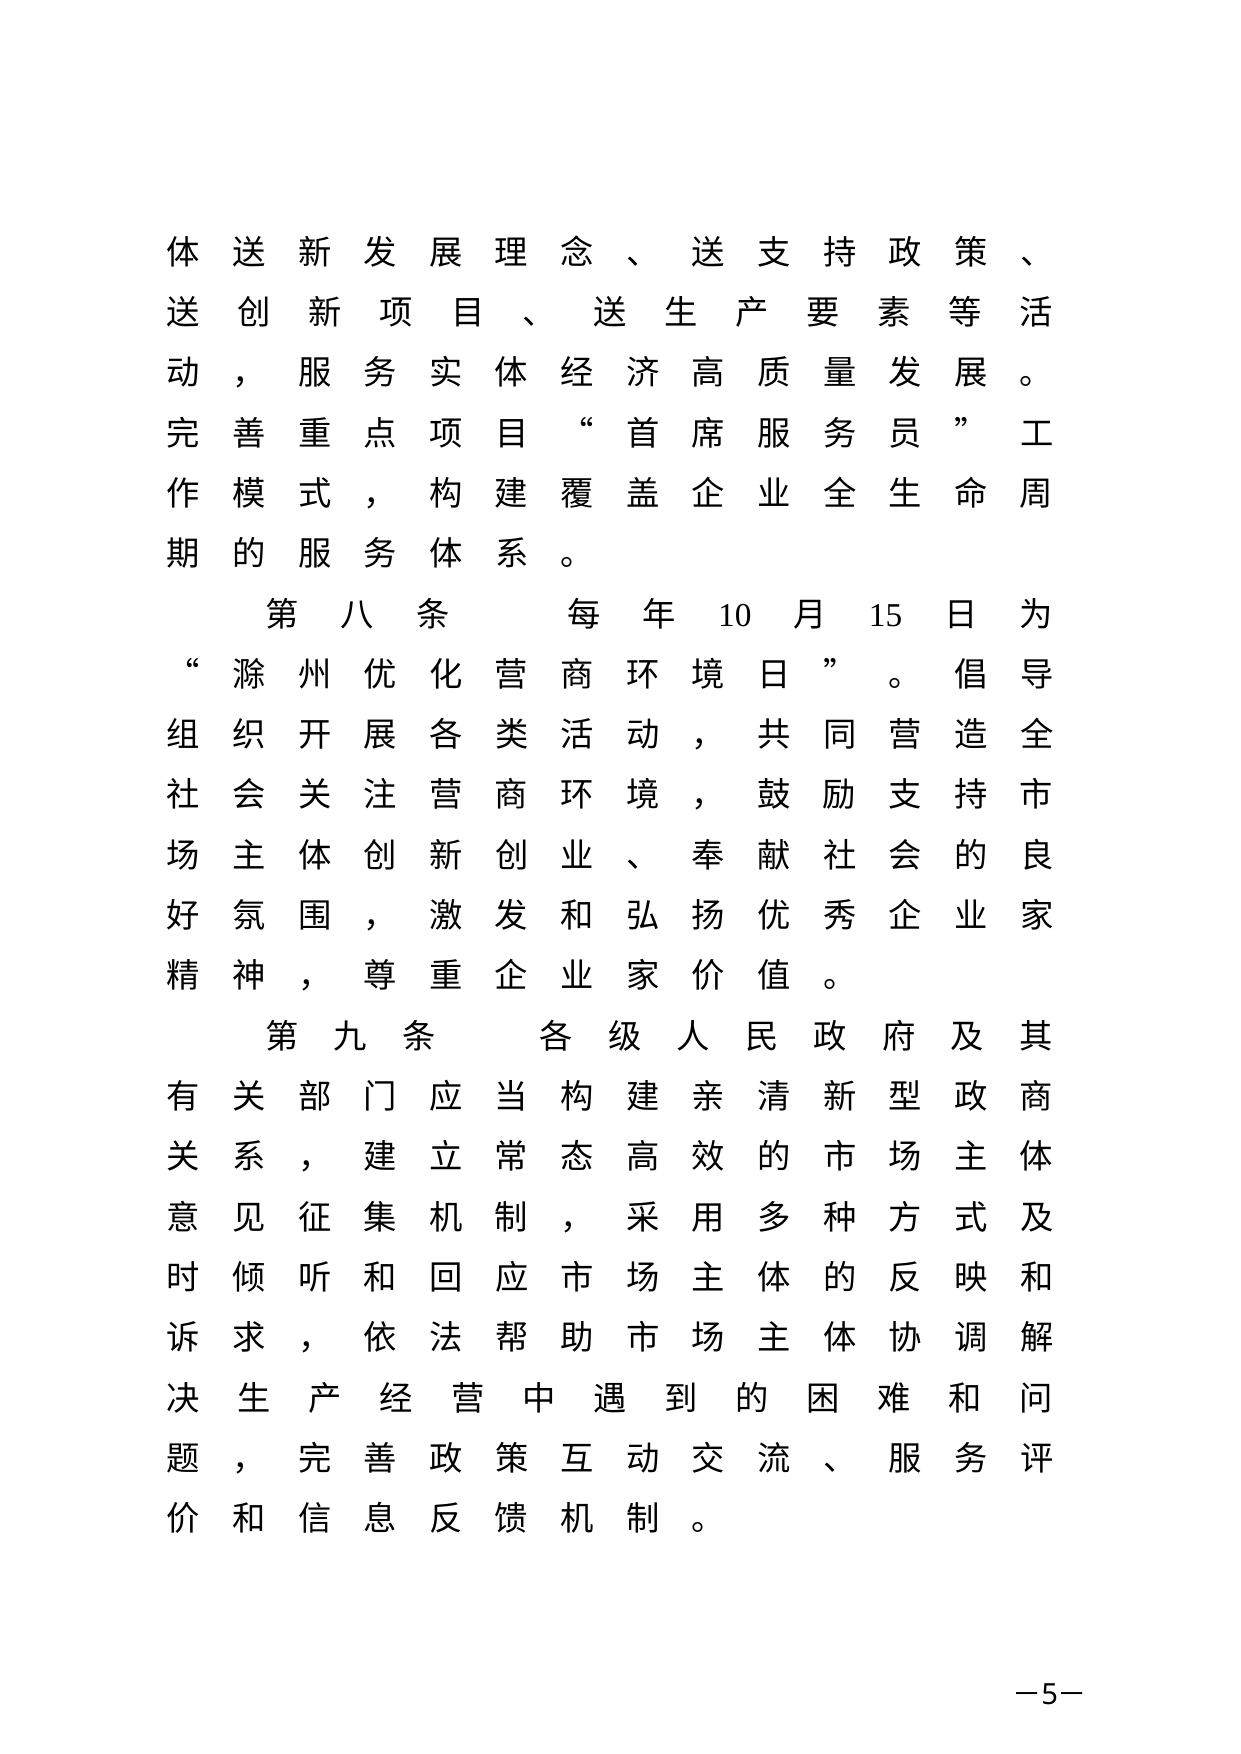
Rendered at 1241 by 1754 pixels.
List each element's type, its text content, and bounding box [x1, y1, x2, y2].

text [167, 219, 1085, 581]
text 第八条 每年10月15日为“滁州优化营商环境日”。倡导组织开展各类活动，共同营造全社会关注营商环境，鼓励支持市场主体创新创业、奉献社会的良好氛围，激发和弘扬优秀企业家精神，尊重企业家价值。 [167, 581, 1085, 1003]
text 第九条 各级人民政府及其有关部门应当构建亲清新型政商关系，建立常态高效的市场主体意见征集机制，采用多种方式及时倾听和回应市场主体的反映和诉求，依法帮助市场主体协调解决生产经营中遇到的困难和问题，完善政策互动交流、服务评价和信息反馈机制。 [167, 1003, 1085, 1546]
